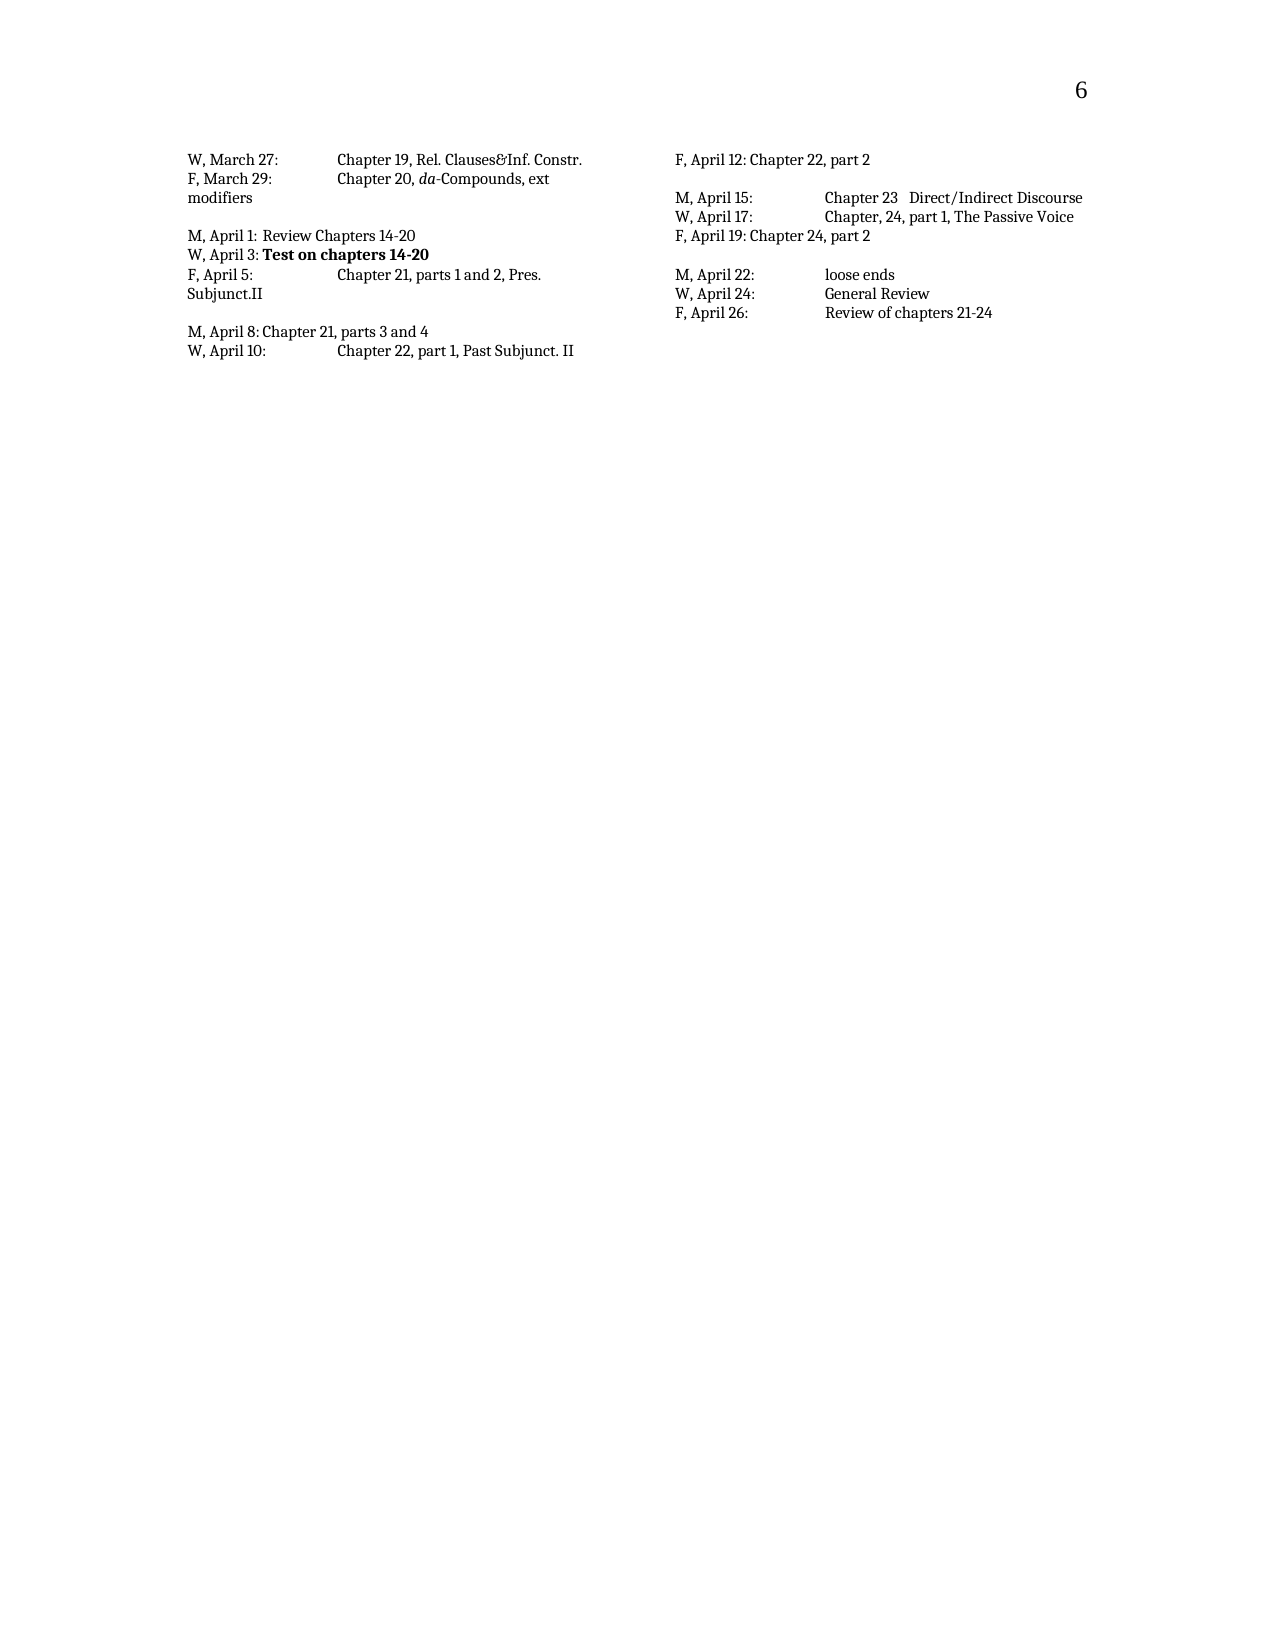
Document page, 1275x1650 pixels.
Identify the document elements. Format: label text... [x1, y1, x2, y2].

text F, March 29: Chapter 20, da-Compounds, ext modifiers [187, 169, 600, 207]
text W, April 24: General Review [675, 284, 1087, 303]
text W, March 27: Chapter 19, Rel. Clauses&Inf. Constr. [187, 150, 600, 169]
text F, April 5: Chapter 21, parts 1 and 2, Pres. Subjunct.II [187, 265, 600, 303]
text M, April 8: Chapter 21, parts 3 and 4 [187, 322, 600, 342]
text F, April 26: Review of chapters 21-24 [675, 303, 1087, 322]
text M, April 15: Chapter 23 Direct/Indirect Discourse [675, 188, 1087, 207]
text M, April 22: loose ends [675, 265, 1087, 284]
text F, April 12: Chapter 22, part 2 [675, 150, 1087, 169]
text W, April 17: Chapter, 24, part 1, The Passive Voice [675, 207, 1087, 227]
text F, April 19: Chapter 24, part 2 [675, 227, 1087, 246]
text M, April 1: Review Chapters 14-20 [187, 227, 600, 246]
text W, April 10: Chapter 22, part 1, Past Subjunct. II [187, 342, 600, 361]
text W, April 3: Test on chapters 14-20 [187, 246, 600, 265]
